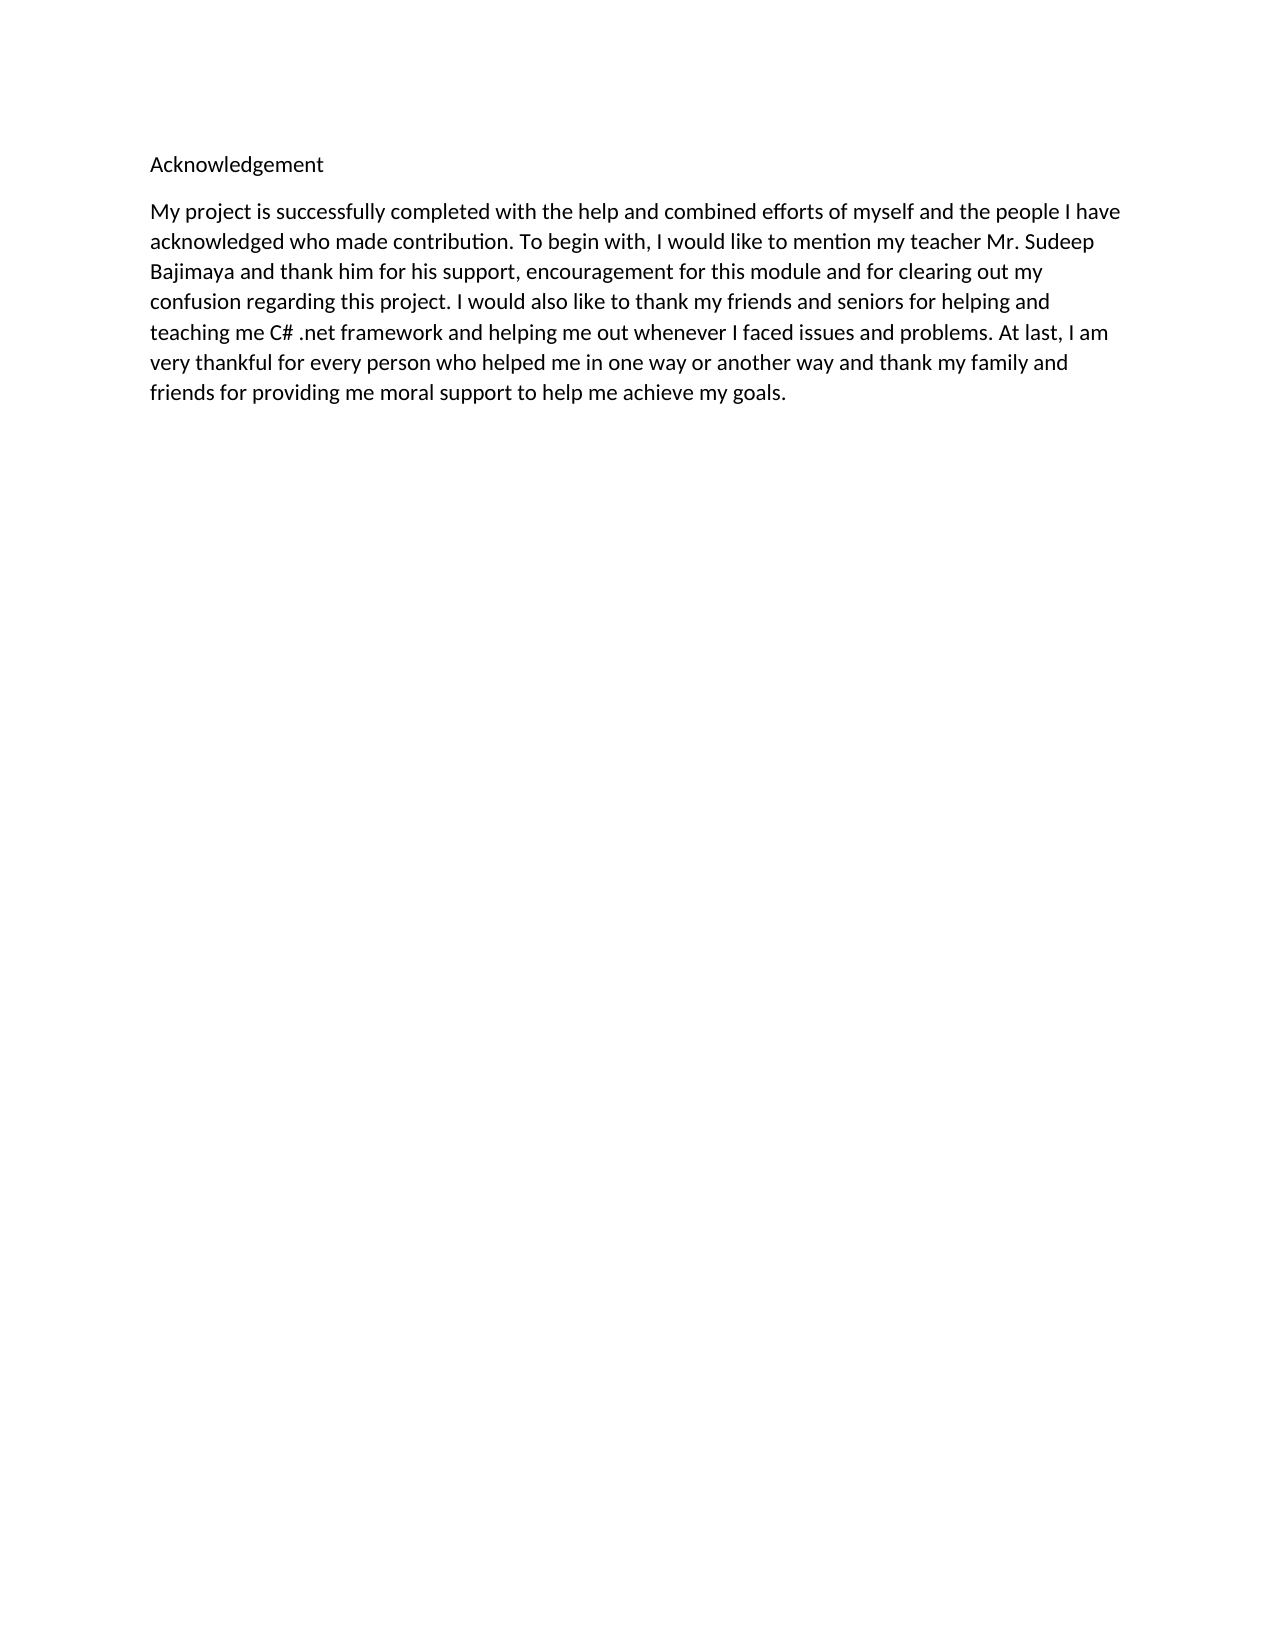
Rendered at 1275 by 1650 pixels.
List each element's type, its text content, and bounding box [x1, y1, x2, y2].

text My project is successfully completed with the help and combined efforts of myself and the people I have acknowledged who made contribution. To begin with, I would like to mention my teacher Mr. Sudeep Bajimaya and thank him for his support, encouragement for this module and for clearing out my confusion regarding this project. I would also like to thank my friends and seniors for helping and teaching me C# .net framework and helping me out whenever I faced issues and problems. At last, I am very thankful for every person who helped me in one way or another way and thank my family and friends for providing me moral support to help me achieve my goals. [150, 197, 1125, 406]
text Acknowledgement [150, 150, 1125, 178]
